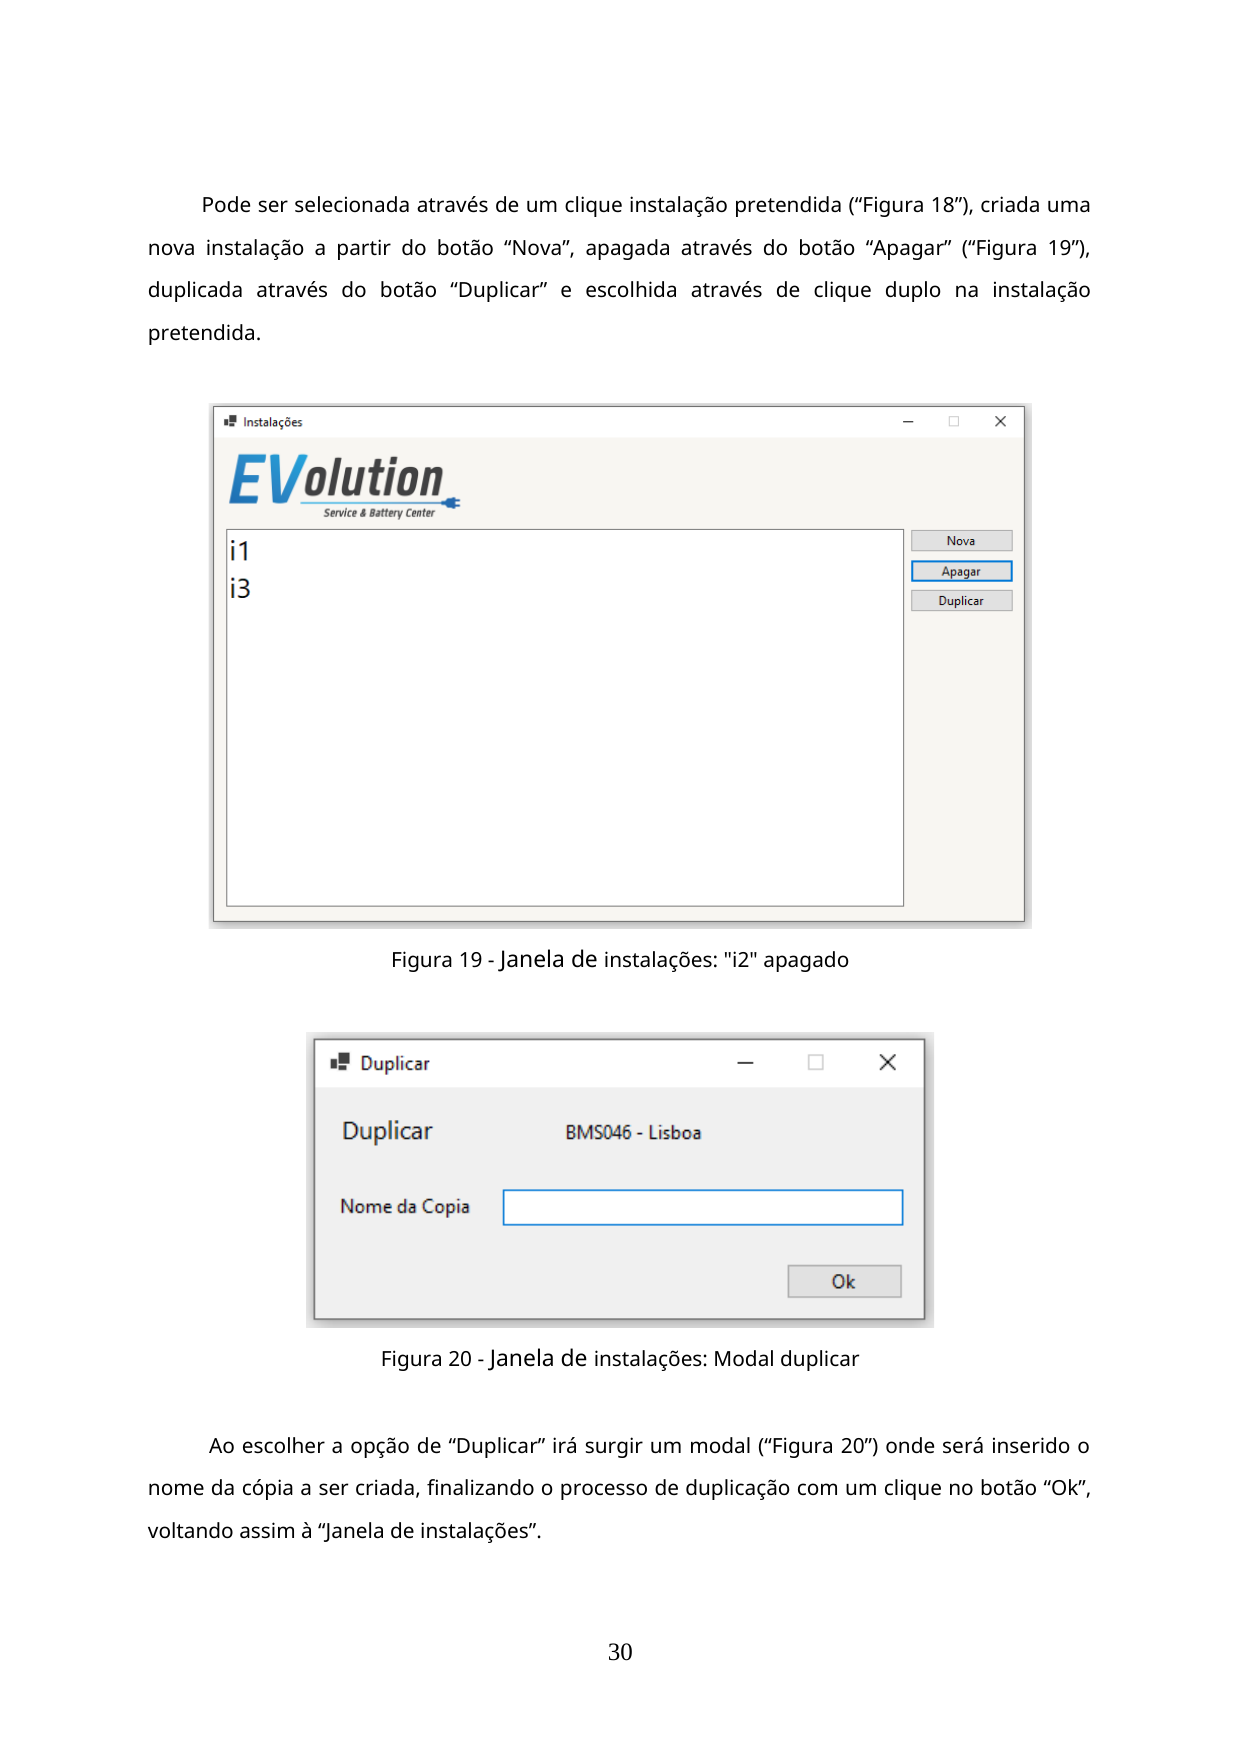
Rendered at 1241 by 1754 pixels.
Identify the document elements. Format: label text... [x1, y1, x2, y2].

text Figura 19 - Janela de instalações: "i2" apagado [148, 942, 1092, 974]
text Ao escolher a opção de “Duplicar” irá surgir um modal (“Figura 20”) onde será inserido o nome da cópia a ser criada, finalizando o processo de duplicação com um clique no botão “Ok”, voltando assim à “Janela de instalações”. [148, 1431, 1092, 1544]
text Figura 20 - Janela de instalações: Modal duplicar [148, 1341, 1092, 1373]
picture [306, 1032, 935, 1328]
text Pode ser selecionada através de um clique instalação pretendida (“Figura 18”), criada uma nova instalação a partir do botão “Nova”, apagada através do botão “Apagar” (“Figura 19”), duplicada através do botão “Duplicar” e escolhida através de clique duplo na instalação pretendida. [148, 190, 1092, 347]
picture [208, 403, 1032, 929]
